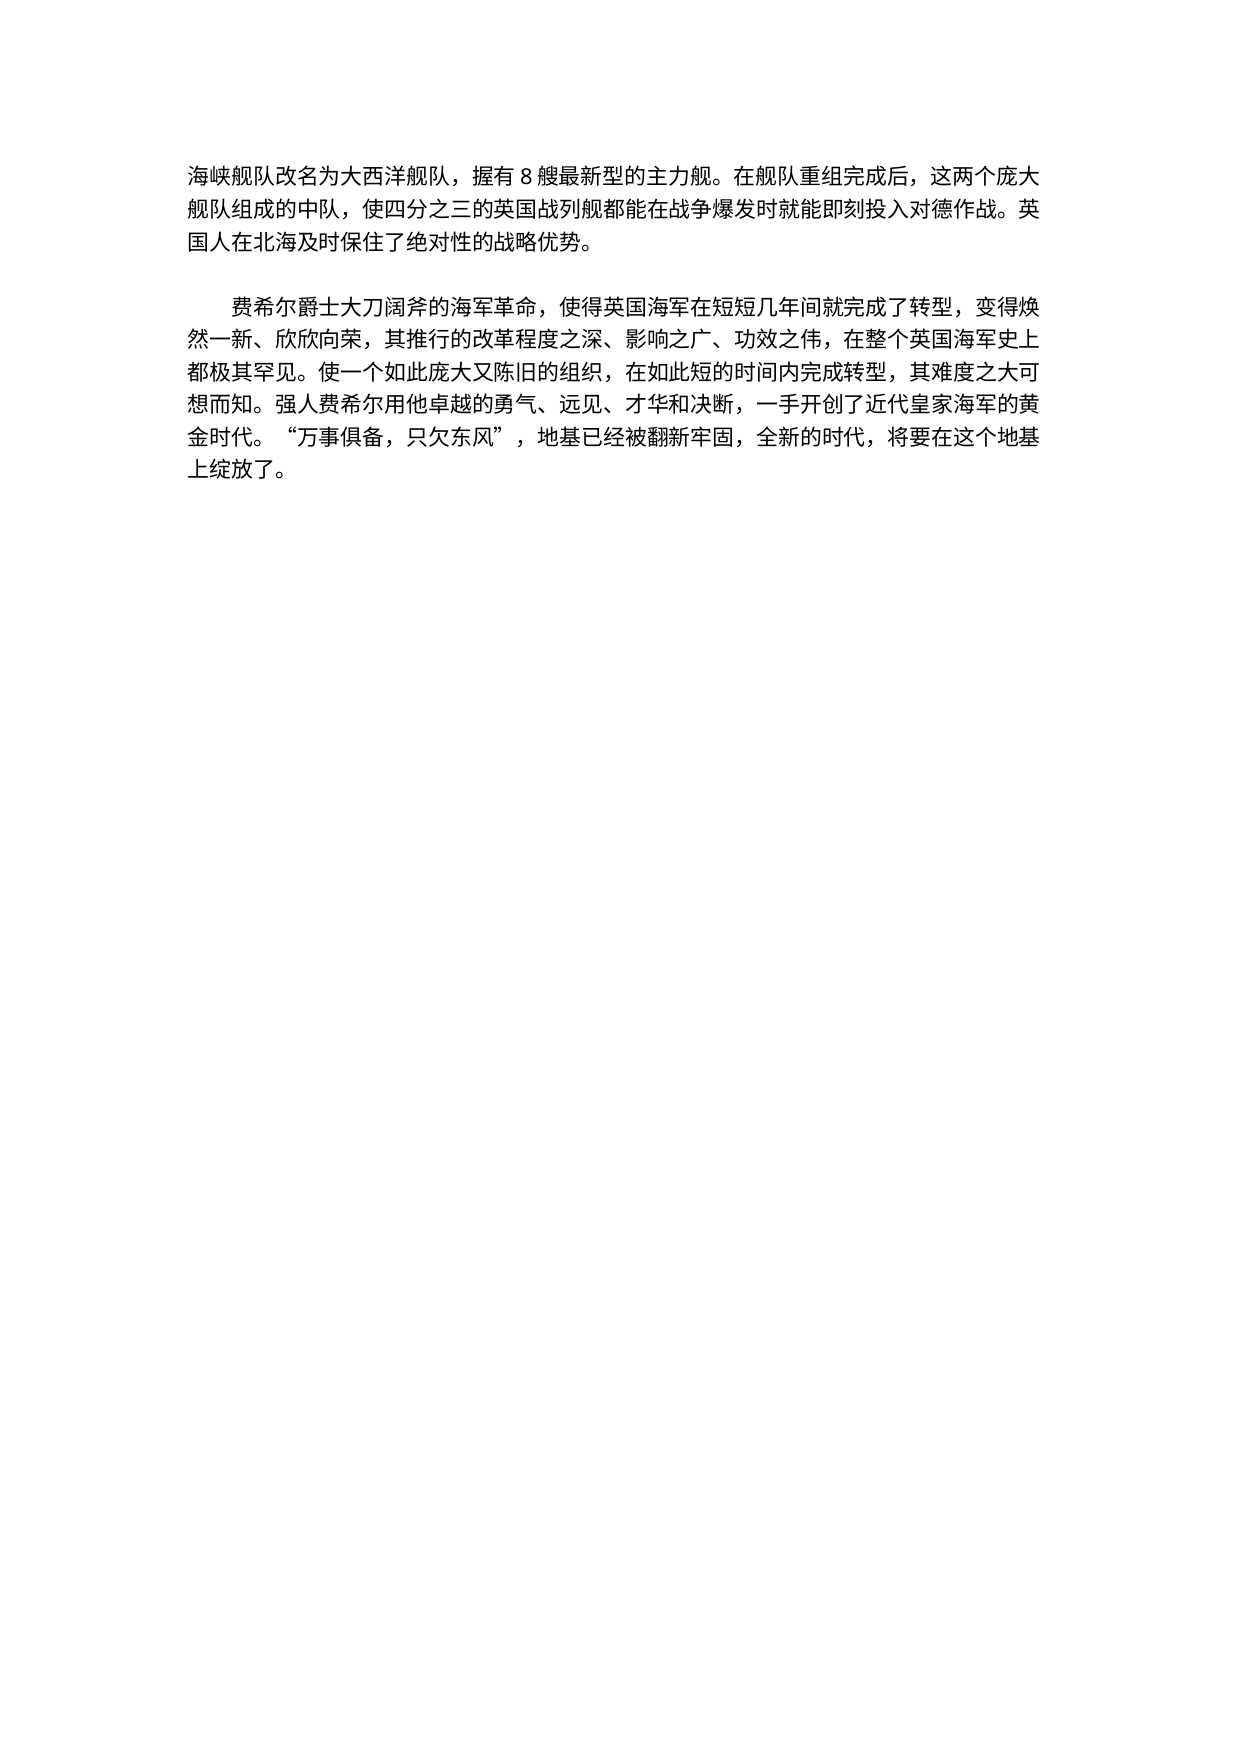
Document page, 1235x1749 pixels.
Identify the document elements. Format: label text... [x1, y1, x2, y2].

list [187, 159, 1047, 257]
list 费希尔爵士大刀阔斧的海军革命，使得英国海军在短短几年间就完成了转型，变得焕然一新、欣欣向荣，其推行的改革程度之深、影响之广、功效之伟，在整个英国海军史上都极其罕见。使一个如此庞大又陈旧的组织，在如此短的时间内完成转型，其难度之大可想而知。强人费希尔用他卓越的勇气、远见、才华和决断，一手开创了近代皇家海军的黄金时代。“万事俱备，只欠东风”，地基已经被翻新牢固，全新的时代，将要在这个地基上绽放了。 [187, 289, 1047, 484]
